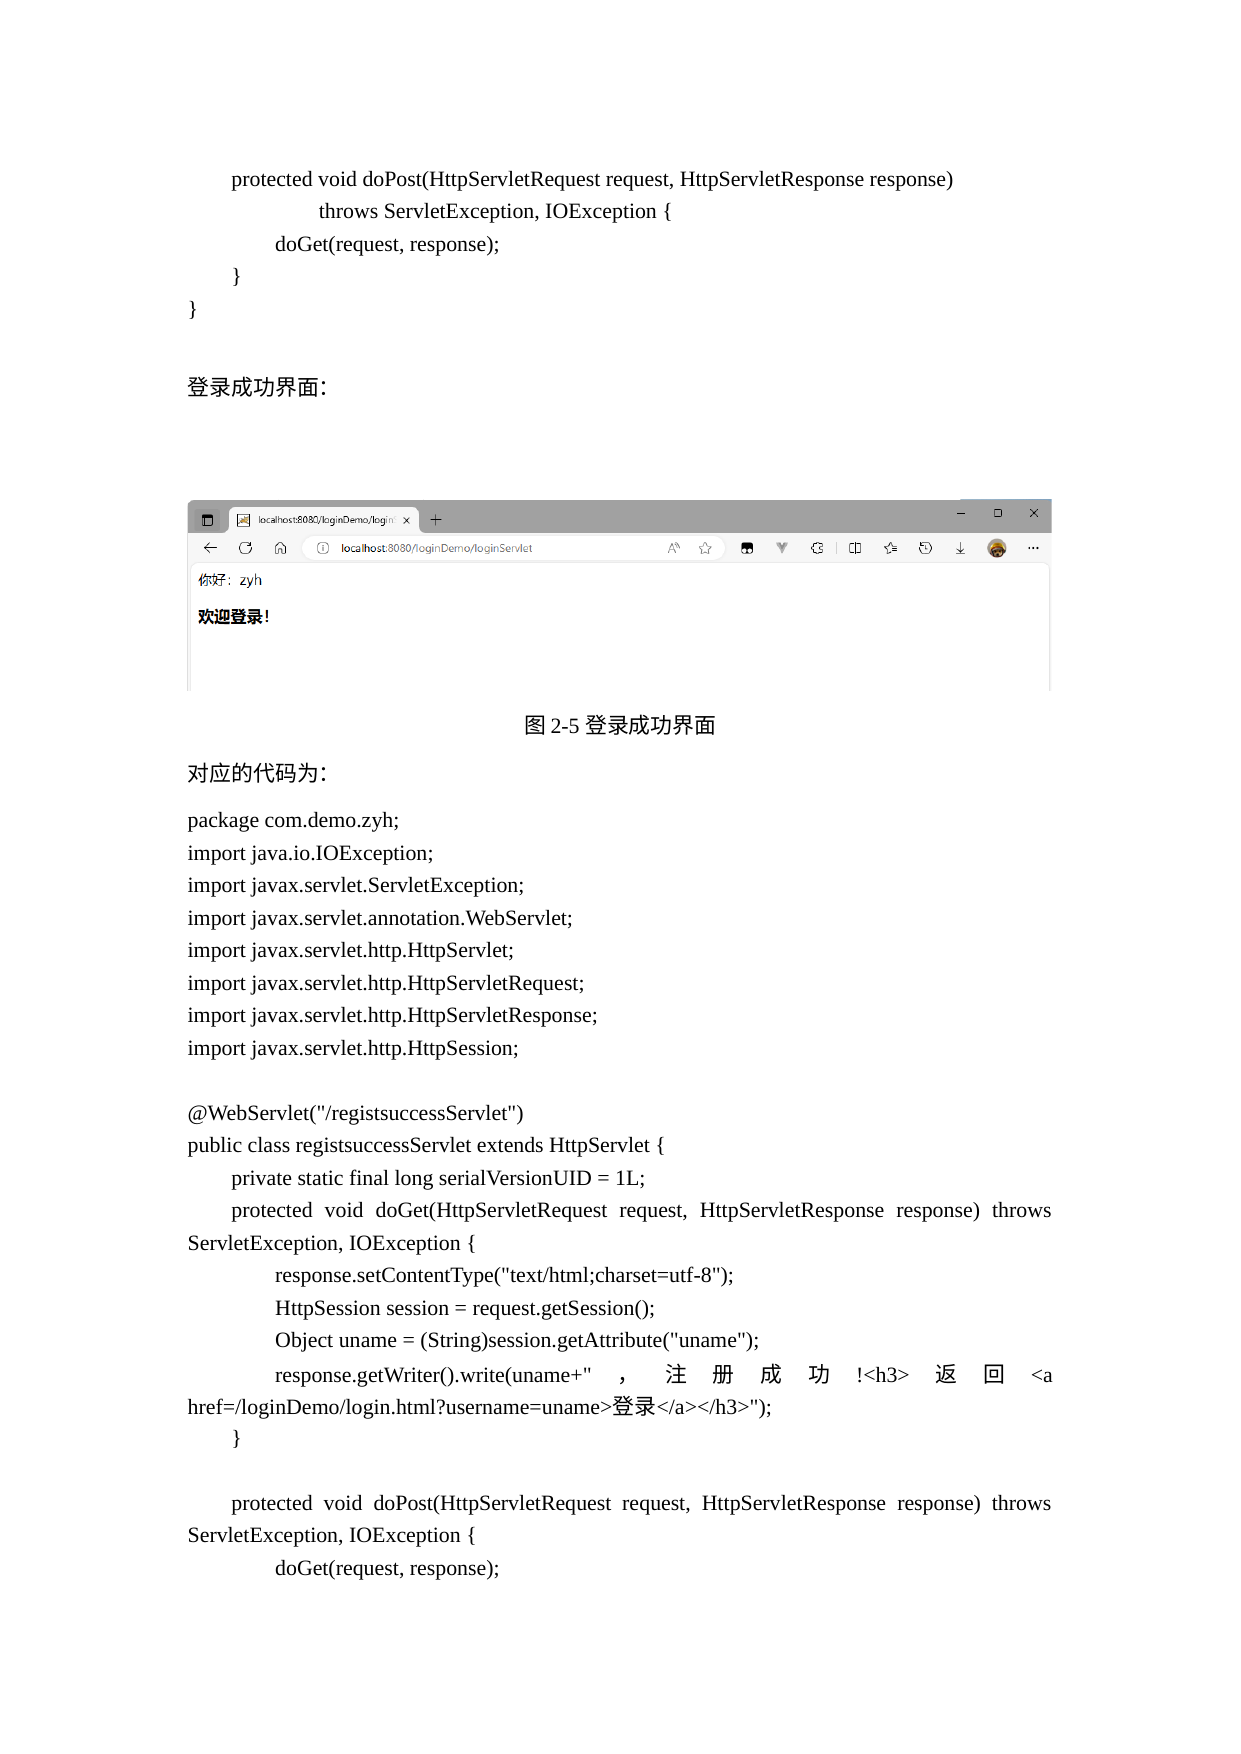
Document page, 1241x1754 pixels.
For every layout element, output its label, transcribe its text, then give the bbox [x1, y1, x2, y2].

list Object uname = (String)session.getAttribute("uname"); [187, 1324, 1053, 1356]
list @WebServlet("/registsuccessServlet") [187, 1096, 1053, 1129]
list import javax.servlet.ServletException; [187, 869, 1053, 901]
list } [187, 1421, 1053, 1454]
list package com.demo.zyh; [187, 804, 1053, 836]
list import javax.servlet.annotation.WebServlet; [187, 901, 1053, 934]
list private static final long serialVersionUID = 1L; [187, 1161, 1053, 1194]
list import java.io.IOException; [187, 836, 1053, 869]
list import javax.servlet.http.HttpServletResponse; [187, 999, 1053, 1031]
list protected void doPost(HttpServletRequest request, HttpServletResponse response) [187, 162, 1053, 194]
list 图2-5 登录成功界面 [187, 707, 1053, 740]
list public class registsuccessServlet extends HttpServlet { [187, 1129, 1053, 1161]
list 对应的代码为： [187, 756, 1053, 788]
list import javax.servlet.http.HttpSession; [187, 1031, 1053, 1064]
list import javax.servlet.http.HttpServletRequest; [187, 966, 1053, 999]
list protected void doGet(HttpServletRequest request, HttpServletResponse response) throws ServletException, IOException { [187, 1194, 1053, 1259]
list HttpSession session = request.getSession(); [187, 1291, 1053, 1324]
list throws ServletException, IOException { [187, 194, 1053, 227]
picture [187, 499, 1052, 691]
list } [187, 259, 1053, 292]
list doGet(request, response); [187, 227, 1053, 259]
list response.setContentType("text/html;charset=utf-8"); [187, 1259, 1053, 1291]
list } [187, 292, 1053, 324]
list doGet(request, response); [187, 1551, 1053, 1584]
list response.getWriter().write(uname+"，注册成功!<h3>返回<a href=/loginDemo/login.html?username=uname>登录</a></h3>"); [187, 1356, 1053, 1421]
list protected void doPost(HttpServletRequest request, HttpServletResponse response) throws ServletException, IOException { [187, 1486, 1053, 1551]
list import javax.servlet.http.HttpServlet; [187, 934, 1053, 966]
